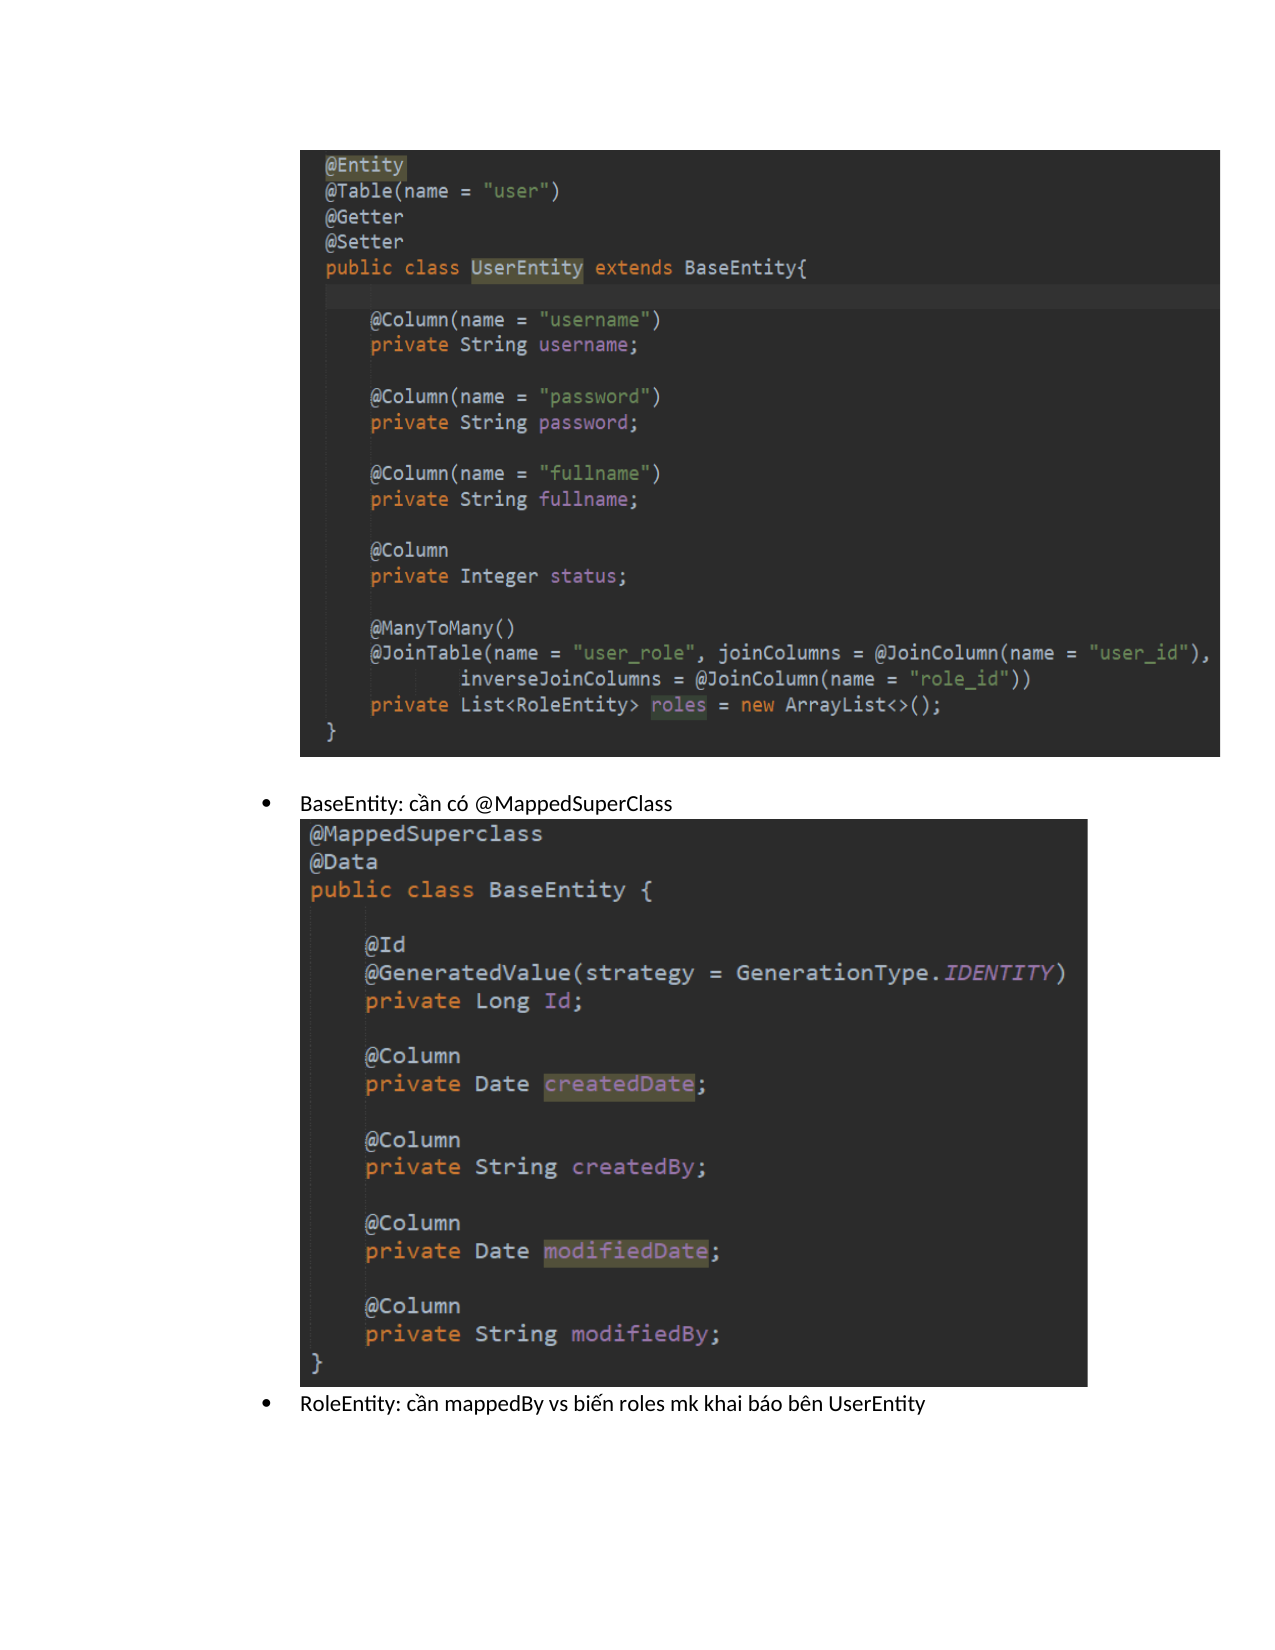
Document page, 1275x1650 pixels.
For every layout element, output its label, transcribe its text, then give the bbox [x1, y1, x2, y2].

picture [300, 819, 1088, 1387]
picture [300, 150, 1221, 757]
list BaseEntity: cần có @MappedSuperClass [262, 789, 1125, 817]
list RoleEntity: cần mappedBy vs biến roles mk khai báo bên UserEntity [262, 1389, 1125, 1417]
